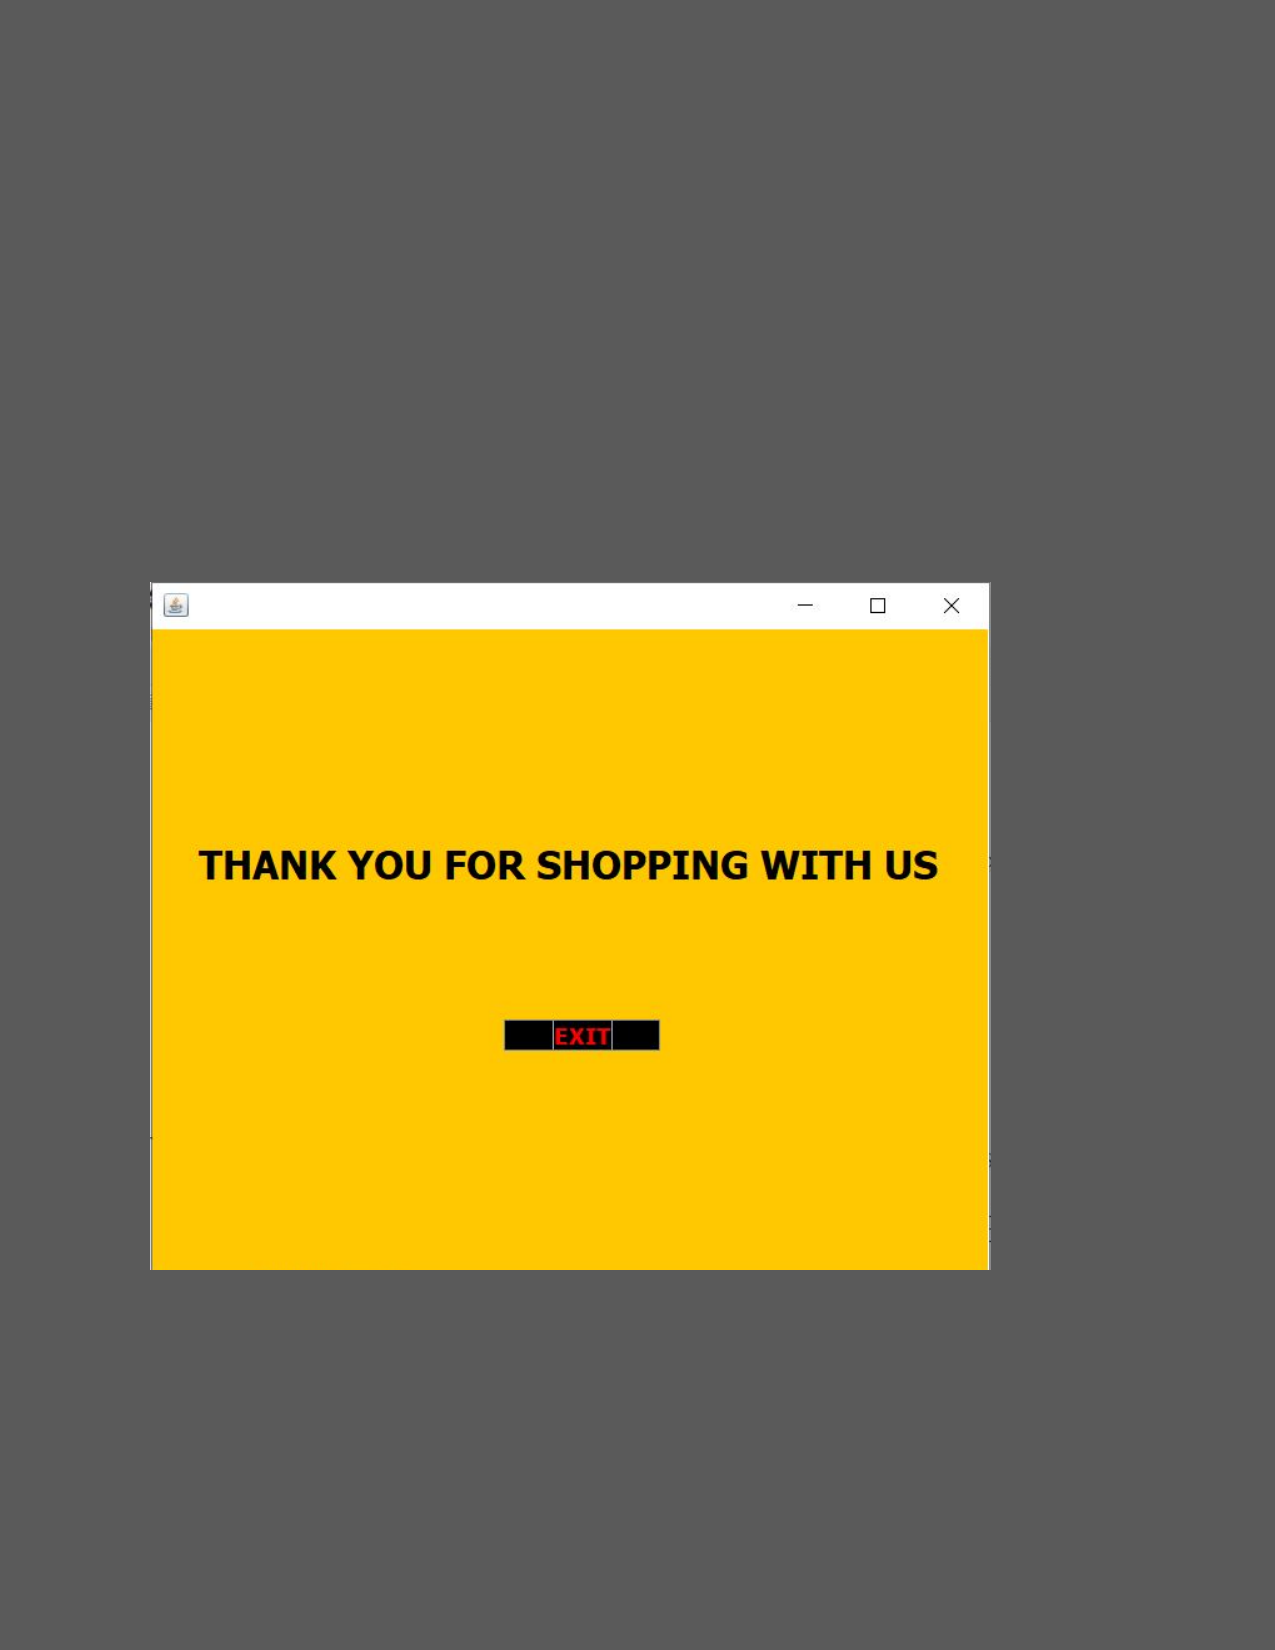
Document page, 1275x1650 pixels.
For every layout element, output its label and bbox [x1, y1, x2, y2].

picture [150, 582, 991, 1270]
